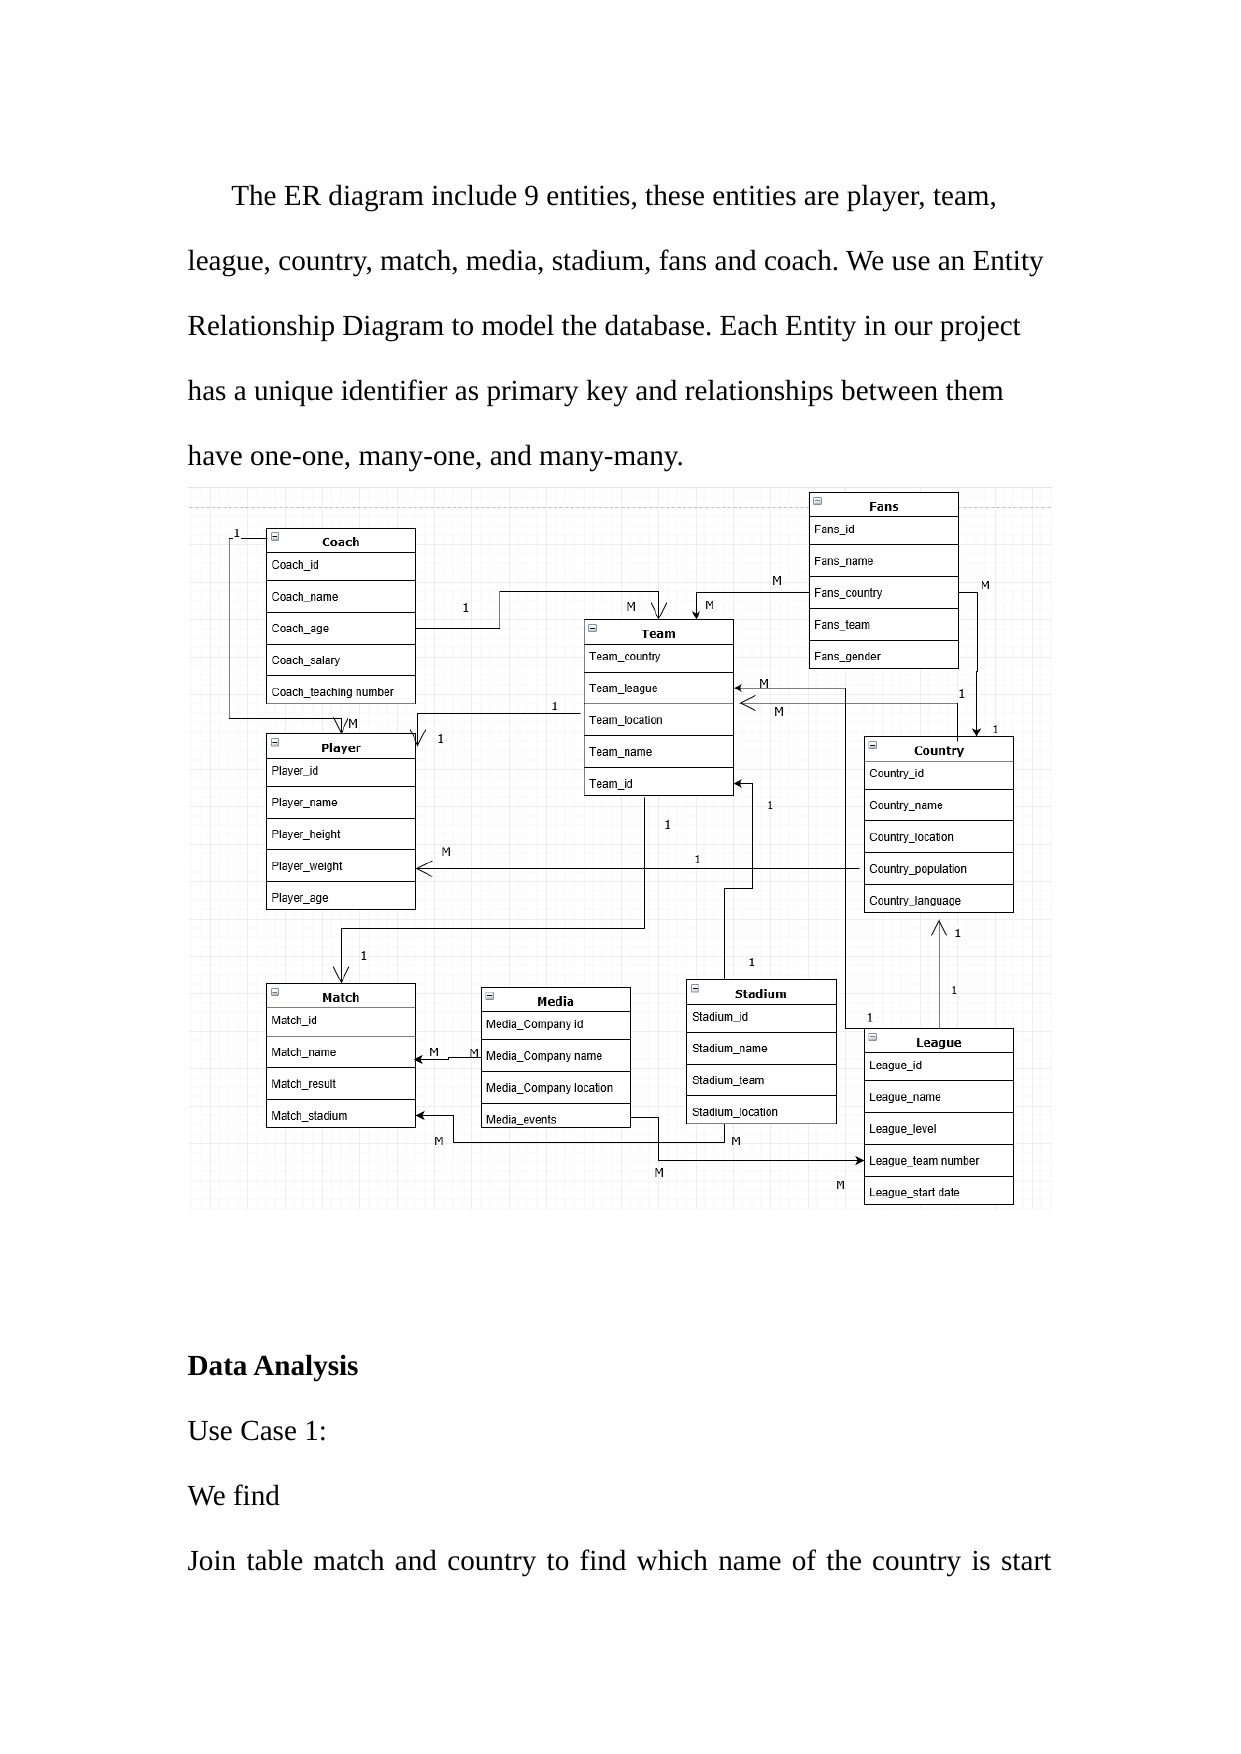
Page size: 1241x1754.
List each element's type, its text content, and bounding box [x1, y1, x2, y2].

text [187, 1527, 1053, 1592]
text The ER diagram include 9 entities, these entities are player, team, league, country, match, media, stadium, fans and coach. We use an Entity Relationship Diagram to model the database. Each Entity in our project has a unique identifier as primary key and relationships between them have one-one, many-one, and many-many. [187, 162, 1053, 487]
text We find [187, 1462, 1053, 1527]
text Data Analysis [187, 1332, 1053, 1397]
text Use Case 1: [187, 1397, 1053, 1462]
